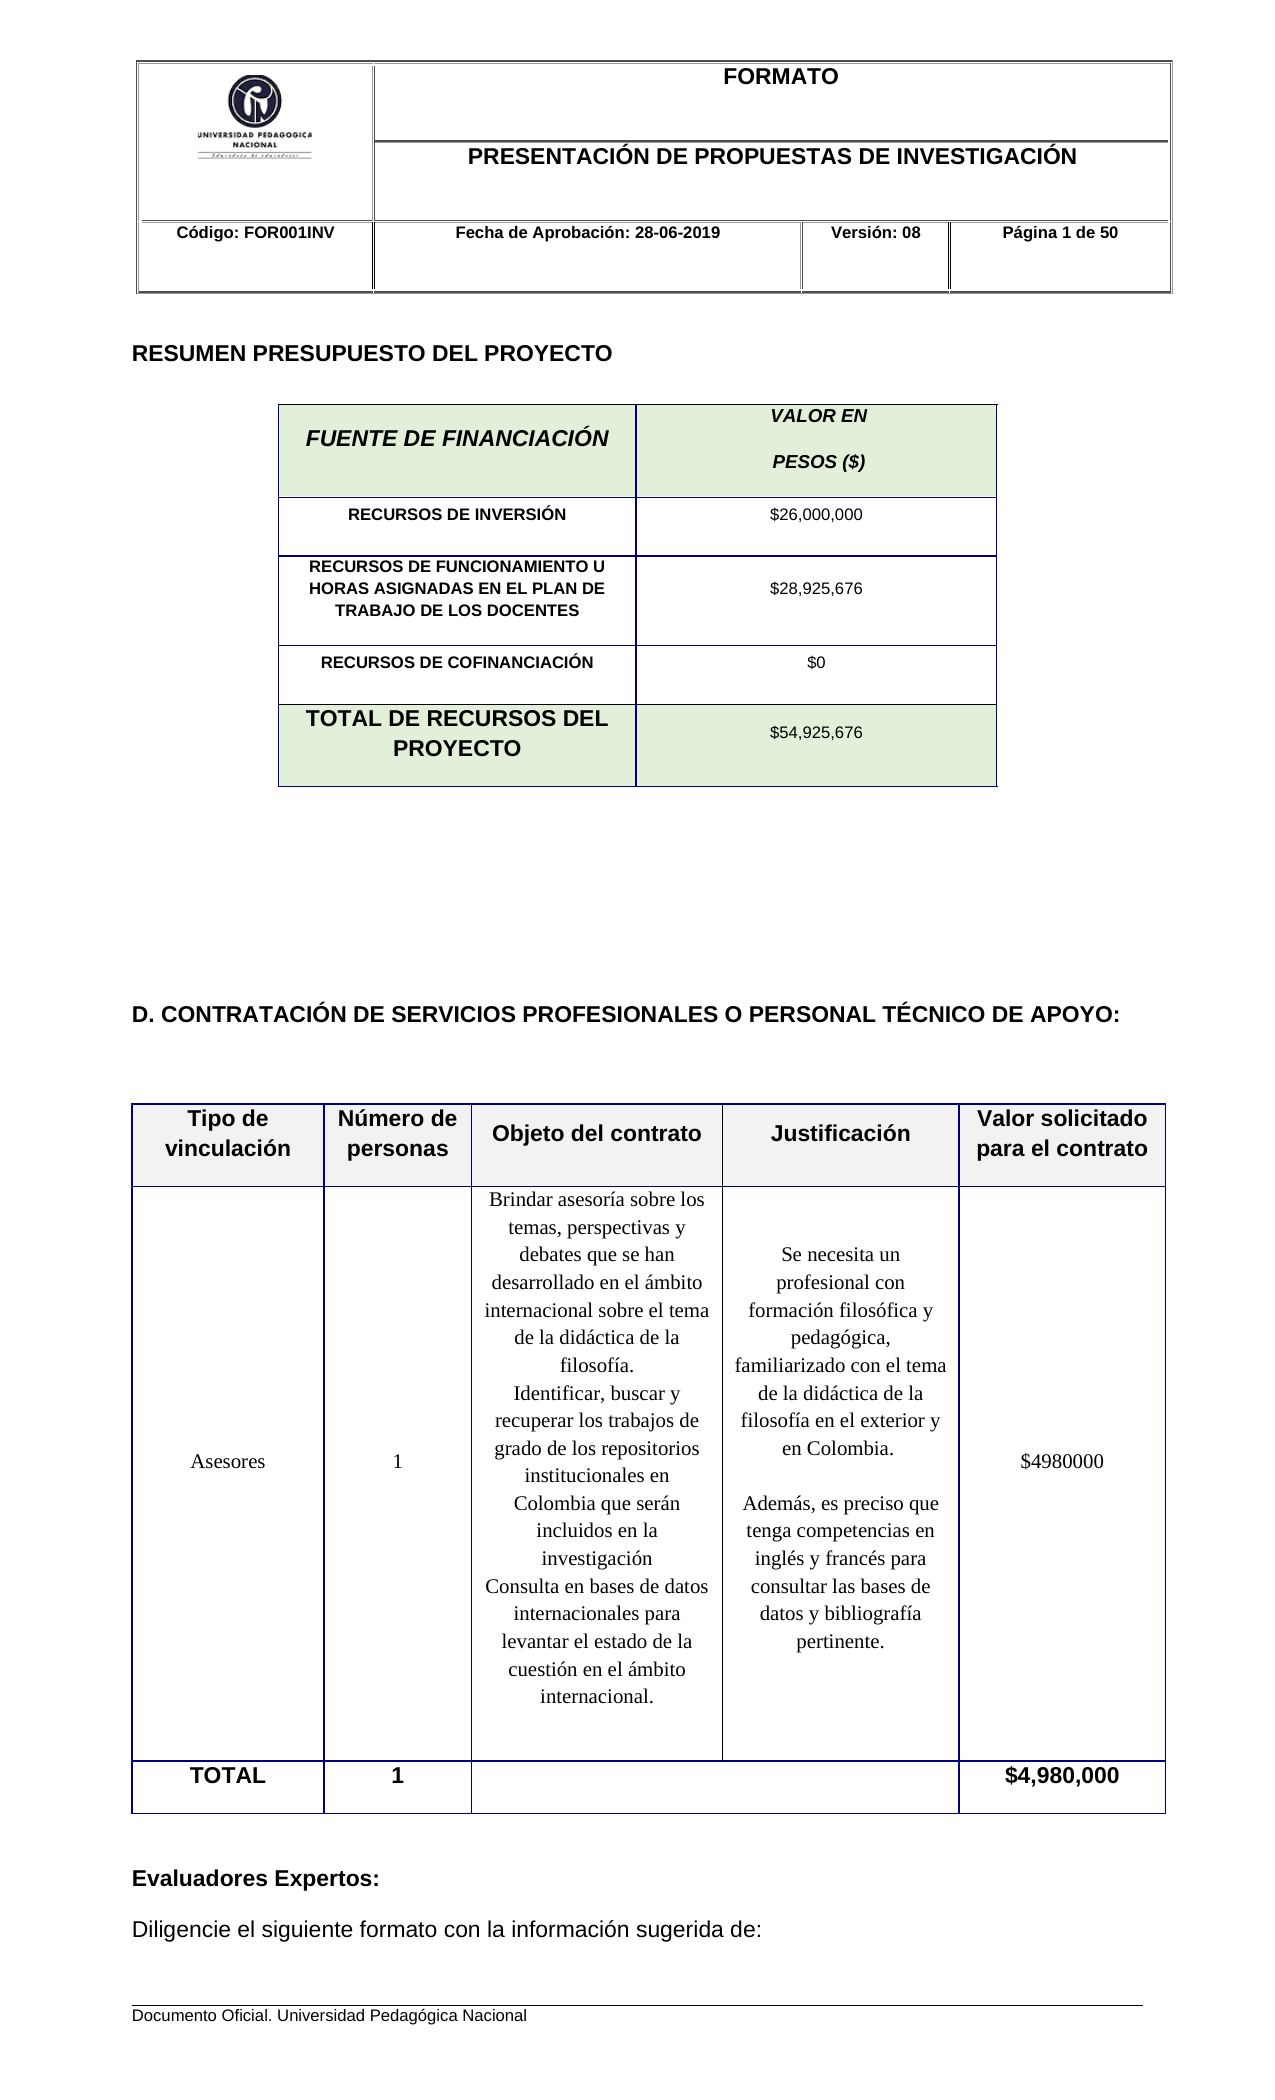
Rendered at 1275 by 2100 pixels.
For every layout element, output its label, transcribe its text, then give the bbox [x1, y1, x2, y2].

table_cell 1 [325, 1187, 471, 1760]
table_cell RECURSOS DE FUNCIONAMIENTO U HORAS ASIGNADAS EN EL PLAN DE TRABAJO DE LOS DOCENTES [279, 557, 635, 644]
picture [197, 75, 314, 160]
text Diligencie el siguiente formato con la información sugerida de: [132, 1916, 1143, 1943]
table_cell TOTAL DE RECURSOS DEL PROYECTO [279, 705, 635, 786]
table_header Tipo de vinculación [133, 1105, 323, 1186]
table_header FUENTE DE FINANCIACIÓN [279, 405, 635, 496]
table_cell RECURSOS DE COFINANCIACIÓN [279, 646, 635, 703]
text RESUMEN PRESUPUESTO DEL PROYECTO [132, 340, 1143, 366]
table_cell 1 [325, 1762, 471, 1813]
text Evaluadores Expertos: [132, 1865, 1143, 1892]
table_header Justificación [723, 1105, 958, 1186]
table_cell $4,980,000 [960, 1762, 1165, 1813]
table_cell $54,925,676 [637, 705, 996, 786]
text D. CONTRATACIÓN DE SERVICIOS PROFESIONALES O PERSONAL TÉCNICO DE APOYO: [132, 1001, 1143, 1027]
table_cell [472, 1762, 958, 1813]
table_cell TOTAL [133, 1762, 323, 1813]
table_header Objeto del contrato [472, 1105, 722, 1186]
table_cell $4980000 [960, 1187, 1165, 1760]
table_cell Se necesita un profesional con formación filosófica y pedagógica, familiarizado con el tema de la didáctica de la filosofía en el exterior y en Colombia. Además, es preciso que tenga competencias en inglés y francés para consultar las bases de datos y bibliografía pertinente. [723, 1187, 958, 1760]
table_cell $28,925,676 [637, 557, 996, 644]
table_header VALOR EN PESOS ($) [637, 405, 996, 496]
table_cell $0 [637, 646, 996, 703]
table_header Valor solicitado para el contrato [960, 1105, 1165, 1186]
table_cell $26,000,000 [637, 498, 996, 555]
table_cell Brindar asesoría sobre los temas, perspectivas y debates que se han desarrollado en el ámbito internacional sobre el tema de la didáctica de la filosofía. Identificar, buscar y recuperar los trabajos de grado de los repositorios institucionales en Colombia que serán incluidos en la investigación Consulta en bases de datos internacionales para levantar el estado de la cuestión en el ámbito internacional. [472, 1187, 722, 1760]
table_header Número de personas [325, 1105, 471, 1186]
table_cell RECURSOS DE INVERSIÓN [279, 498, 635, 555]
table_cell Asesores [133, 1187, 323, 1760]
